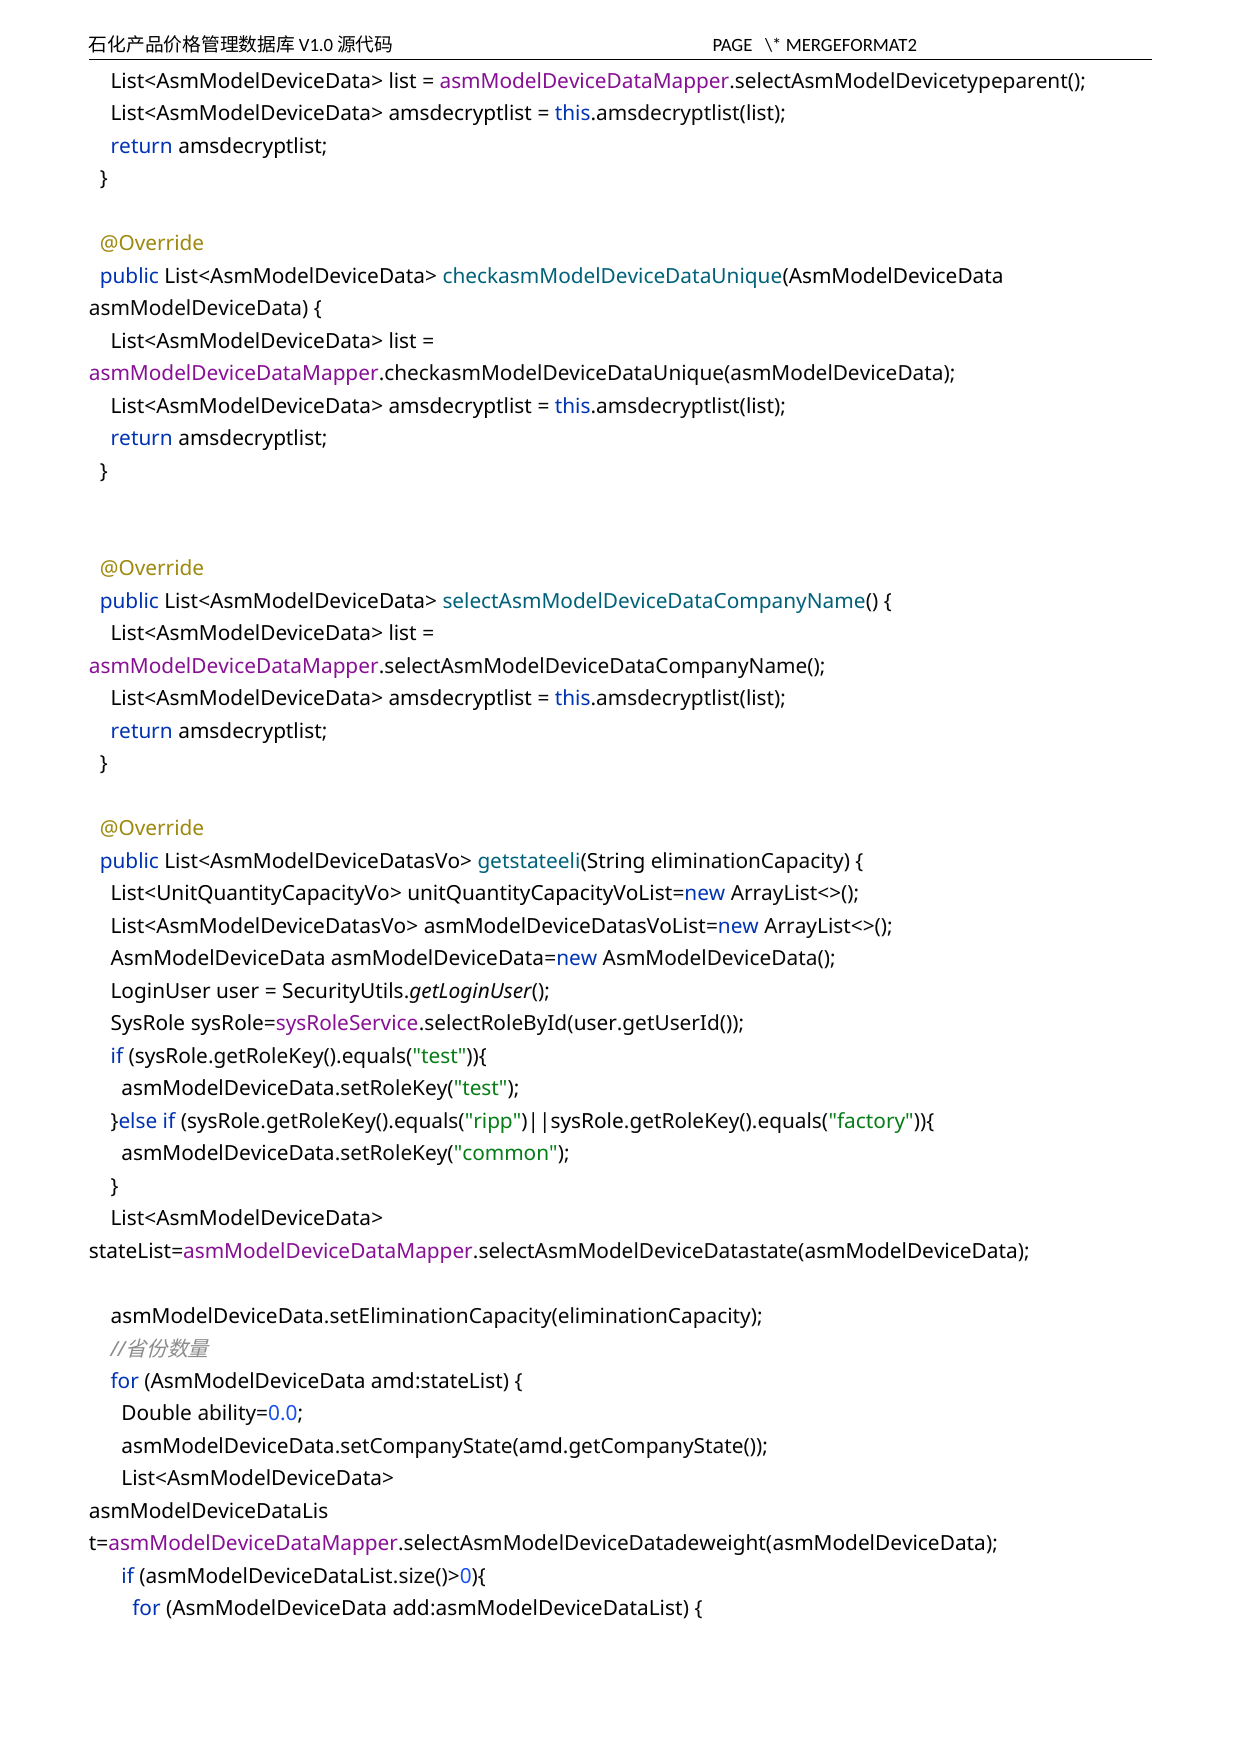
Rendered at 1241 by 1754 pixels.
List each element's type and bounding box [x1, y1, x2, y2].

text [89, 64, 1152, 1624]
